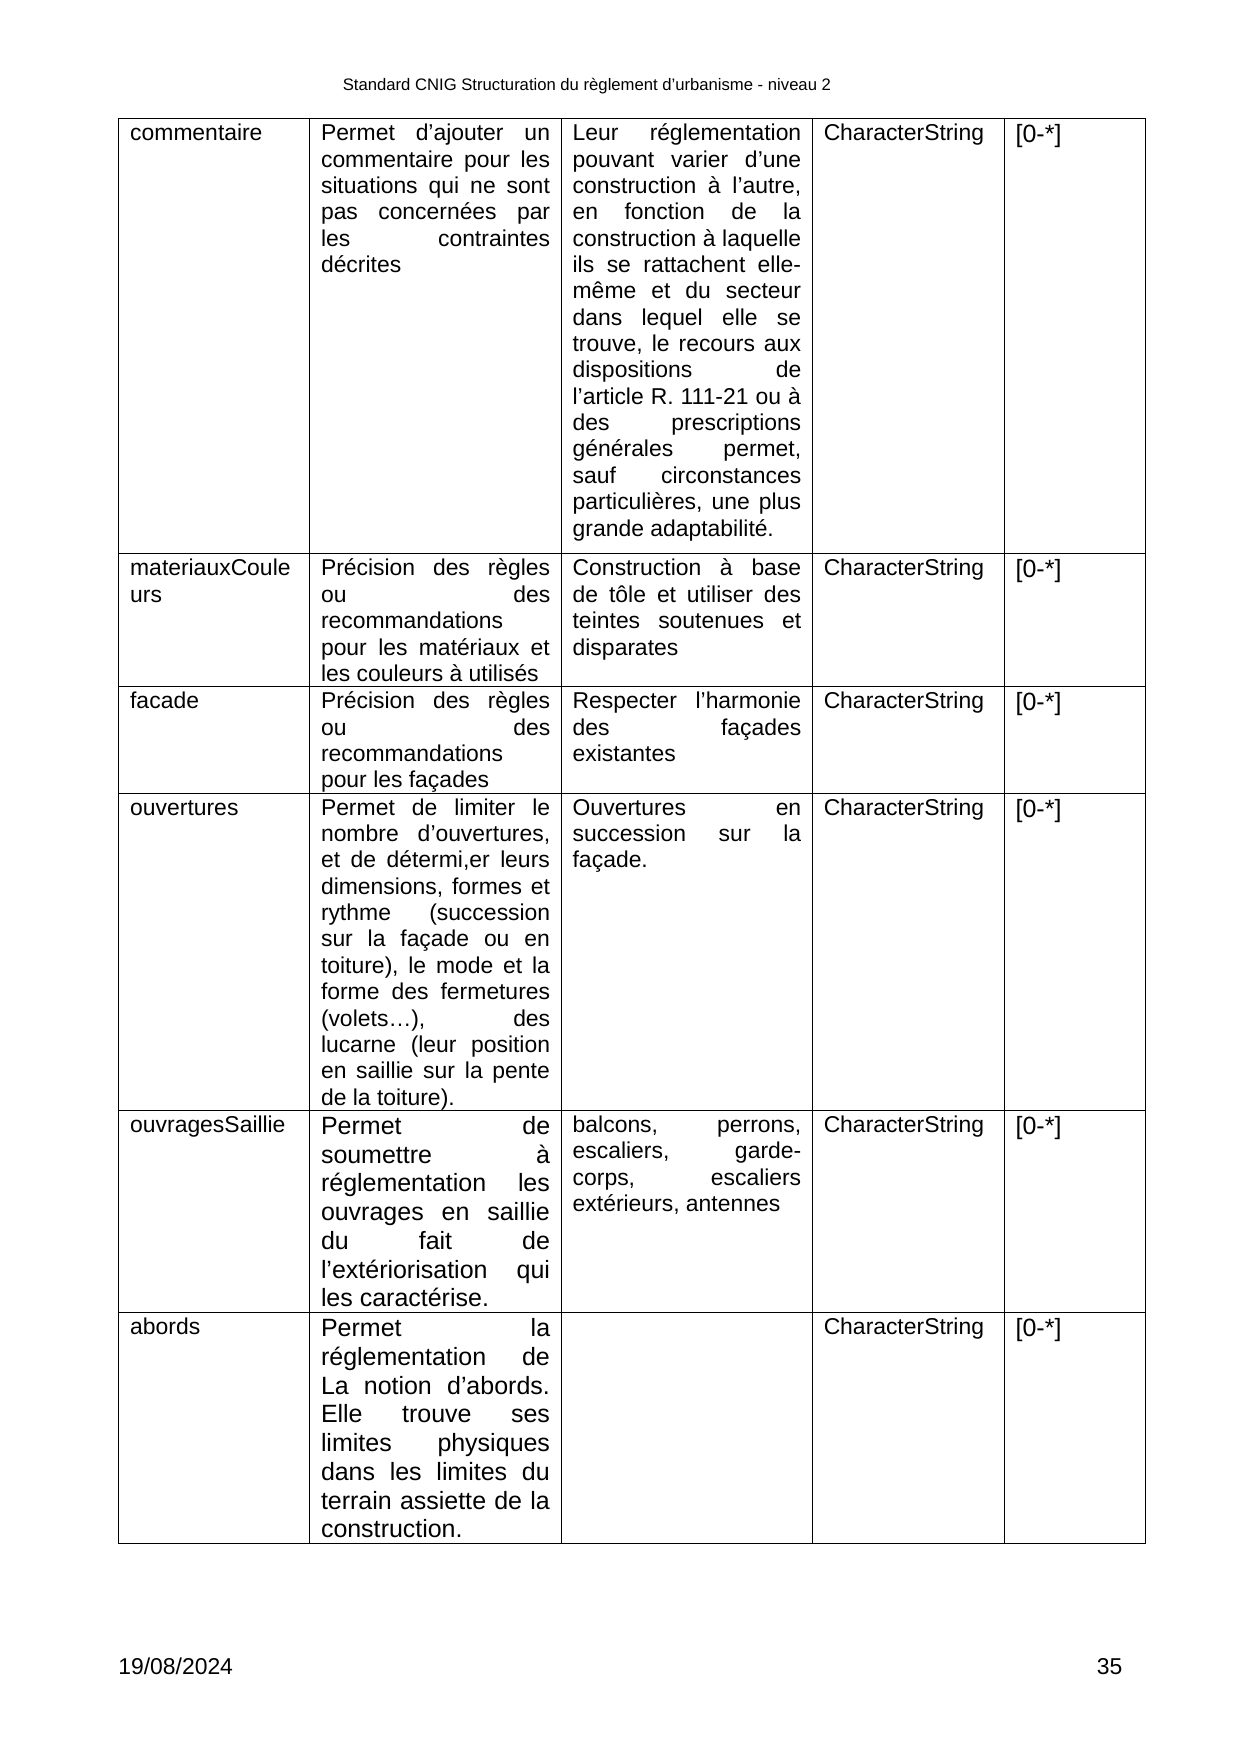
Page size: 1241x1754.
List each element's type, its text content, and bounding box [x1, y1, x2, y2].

table_cell [0-*] [1005, 687, 1145, 793]
table_cell CharacterString [813, 794, 1004, 1110]
table_cell Précision des règles ou des recommandations pour les façades [310, 687, 561, 793]
table_cell CharacterString [813, 119, 1004, 553]
table_cell CharacterString [813, 1313, 1004, 1543]
table_cell [562, 1313, 812, 1543]
table_cell CharacterString [813, 1111, 1004, 1312]
table_cell Permet la réglementation de La notion d’abords. Elle trouve ses limites physiques dans les limites du terrain assiette de la construction. [310, 1313, 561, 1543]
table_cell [0-*] [1005, 119, 1145, 553]
table_cell Permet de limiter le nombre d’ouvertures, et de détermi,er leurs dimensions, formes et rythme (succession sur la façade ou en toiture), le mode et la forme des fermetures (volets…), des lucarne (leur position en saillie sur la pente de la toiture). [310, 794, 561, 1110]
table_cell [0-*] [1005, 1313, 1145, 1543]
table_cell CharacterString [813, 687, 1004, 793]
table_cell Construction à base de tôle et utiliser des teintes soutenues et disparates [562, 554, 812, 686]
table_cell [0-*] [1005, 554, 1145, 686]
table_cell balcons, perrons, escaliers, garde-corps, escaliers extérieurs, antennes [562, 1111, 812, 1312]
table_cell abords [119, 1313, 309, 1543]
table_cell materiauxCouleurs [119, 554, 309, 686]
table_cell Ouvertures en succession sur la façade. [562, 794, 812, 1110]
table_cell Permet d’ajouter un commentaire pour les situations qui ne sont pas concernées par les contraintes décrites [310, 119, 561, 553]
table_cell [0-*] [1005, 1111, 1145, 1312]
table_cell Leur réglementation pouvant varier d’une construction à l’autre, en fonction de la construction à laquelle ils se rattachent elle-même et du secteur dans lequel elle se trouve, le recours aux dispositions de l’article R. 111-21 ou à des prescriptions générales permet, sauf circonstances particulières, une plus grande adaptabilité. [562, 119, 812, 553]
table_cell CharacterString [813, 554, 1004, 686]
table_cell Permet de soumettre à réglementation les ouvrages en saillie du fait de l’extériorisation qui les caractérise. [310, 1111, 561, 1312]
table_cell [0-*] [1005, 794, 1145, 1110]
table_cell ‍commentaire [119, 119, 309, 553]
table_cell ouvertures [119, 794, 309, 1110]
table_cell Respecter l’harmonie des façades existantes [562, 687, 812, 793]
table_cell ouvragesSaillie [119, 1111, 309, 1312]
table_cell facade [119, 687, 309, 793]
table_cell Précision des règles ou des recommandations pour les matériaux et les couleurs à utilisés [310, 554, 561, 686]
